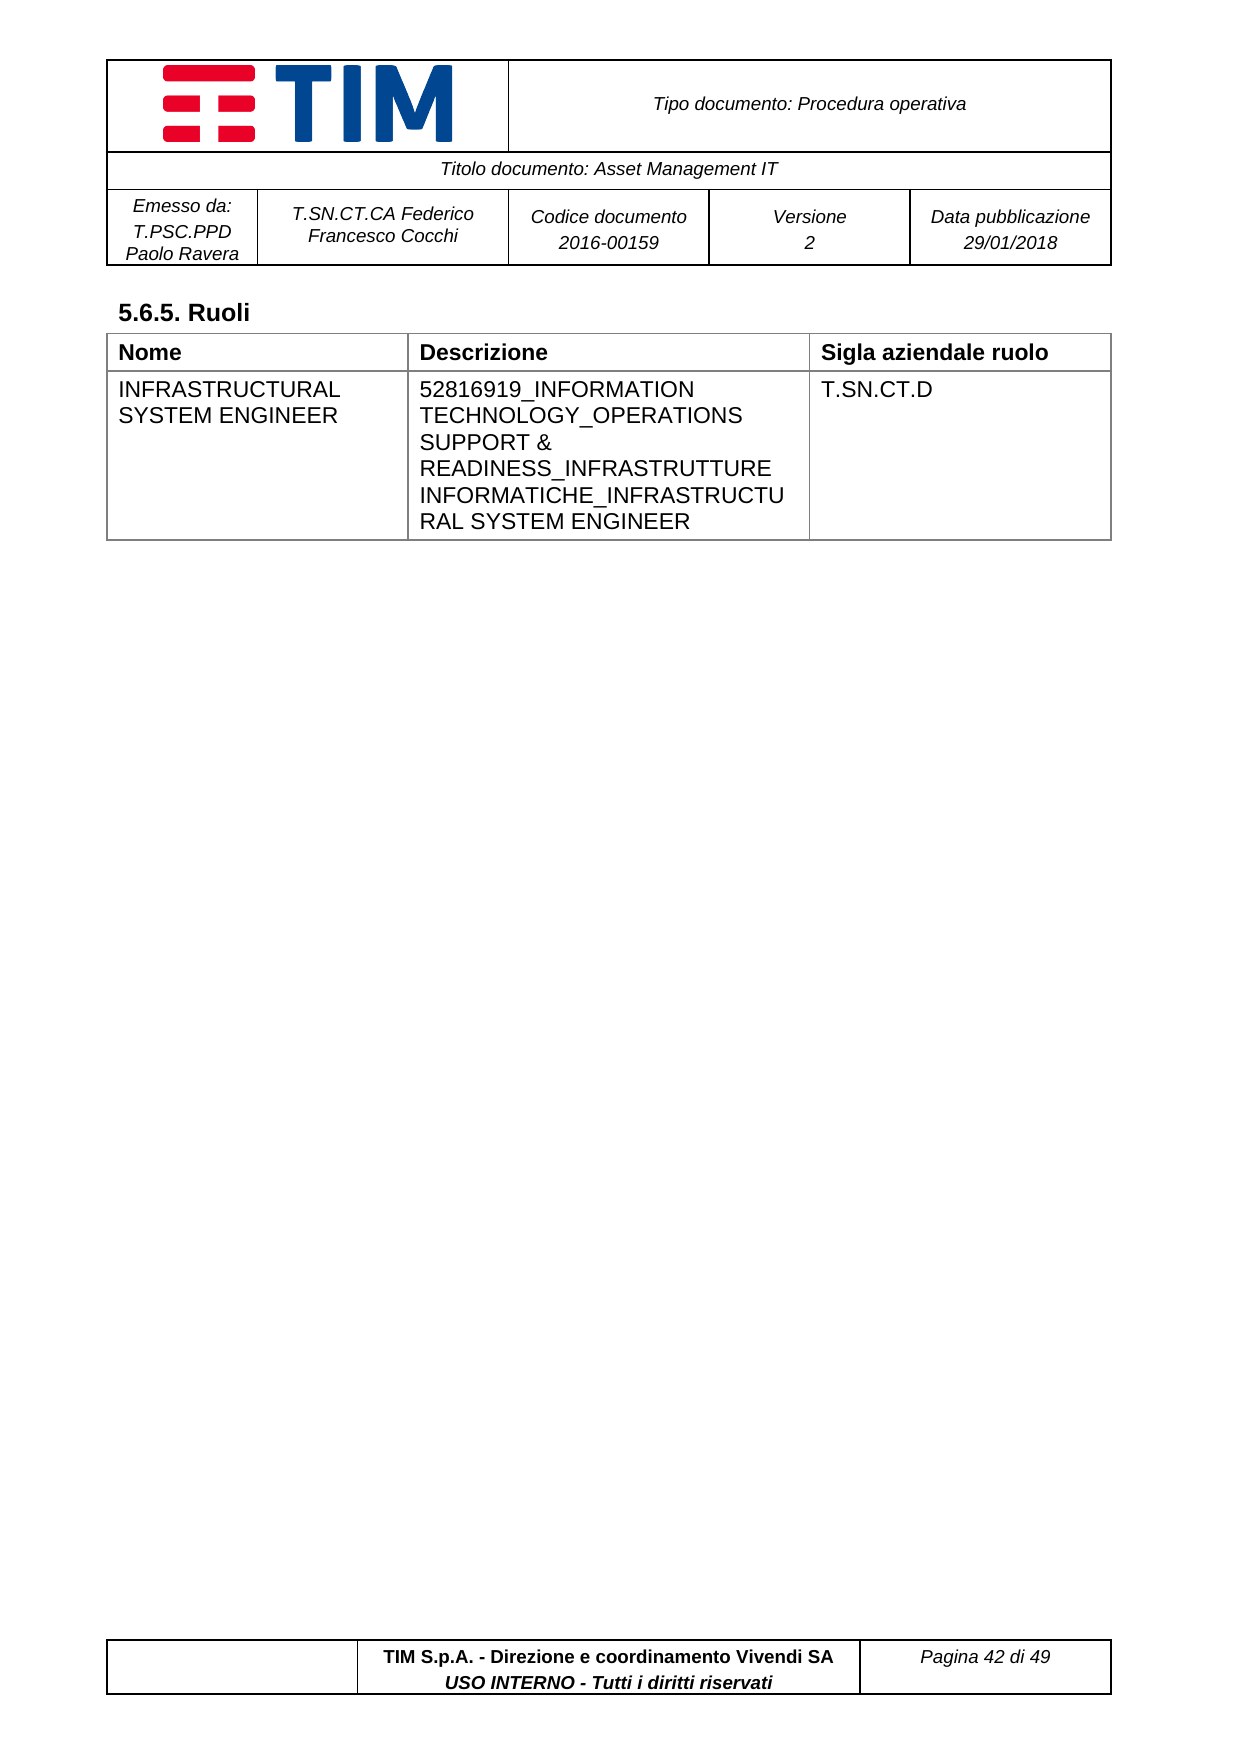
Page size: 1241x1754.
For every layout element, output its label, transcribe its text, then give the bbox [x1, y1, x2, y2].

table_cell INFRASTRUCTURAL SYSTEM ENGINEER [108, 372, 407, 539]
table_header Nome [108, 334, 407, 370]
subtitle Ruoli [118, 298, 1122, 327]
picture [163, 65, 453, 142]
table_header Descrizione [409, 334, 809, 370]
table_cell T.SN.CT.D [810, 372, 1110, 539]
table_header Sigla aziendale ruolo [810, 334, 1110, 370]
table_cell 52816919_INFORMATION TECHNOLOGY_OPERATIONS SUPPORT & READINESS_INFRASTRUTTURE INFORMATICHE_INFRASTRUCTURAL SYSTEM ENGINEER [409, 372, 809, 539]
